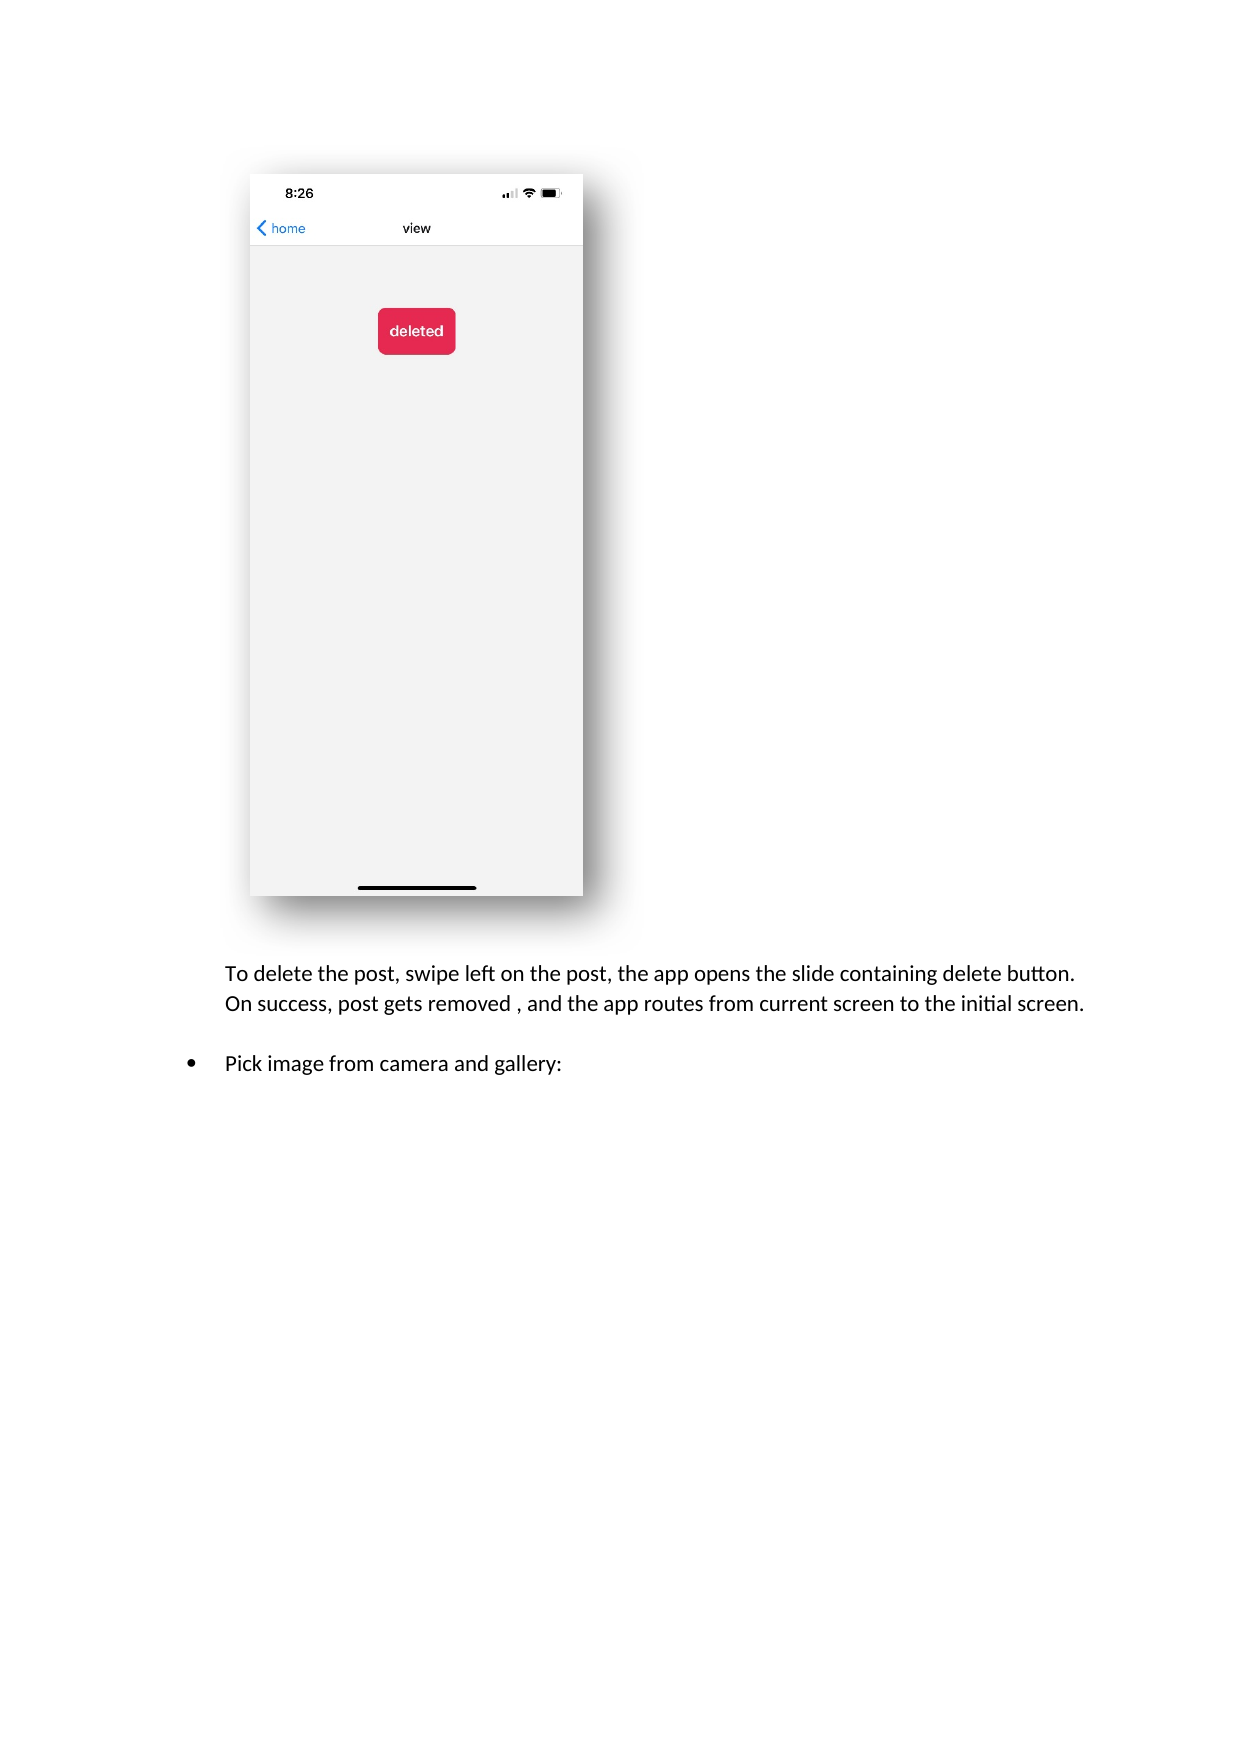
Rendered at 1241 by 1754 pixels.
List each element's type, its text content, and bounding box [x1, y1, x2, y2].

list On success, post gets removed , and the app routes from current screen to the initial screen. [225, 989, 1090, 1017]
list To delete the post, swipe left on the post, the app opens the slide containing delete button. [225, 959, 1090, 987]
picture [250, 174, 583, 896]
list Pick image from camera and gallery: [187, 1049, 1090, 1077]
